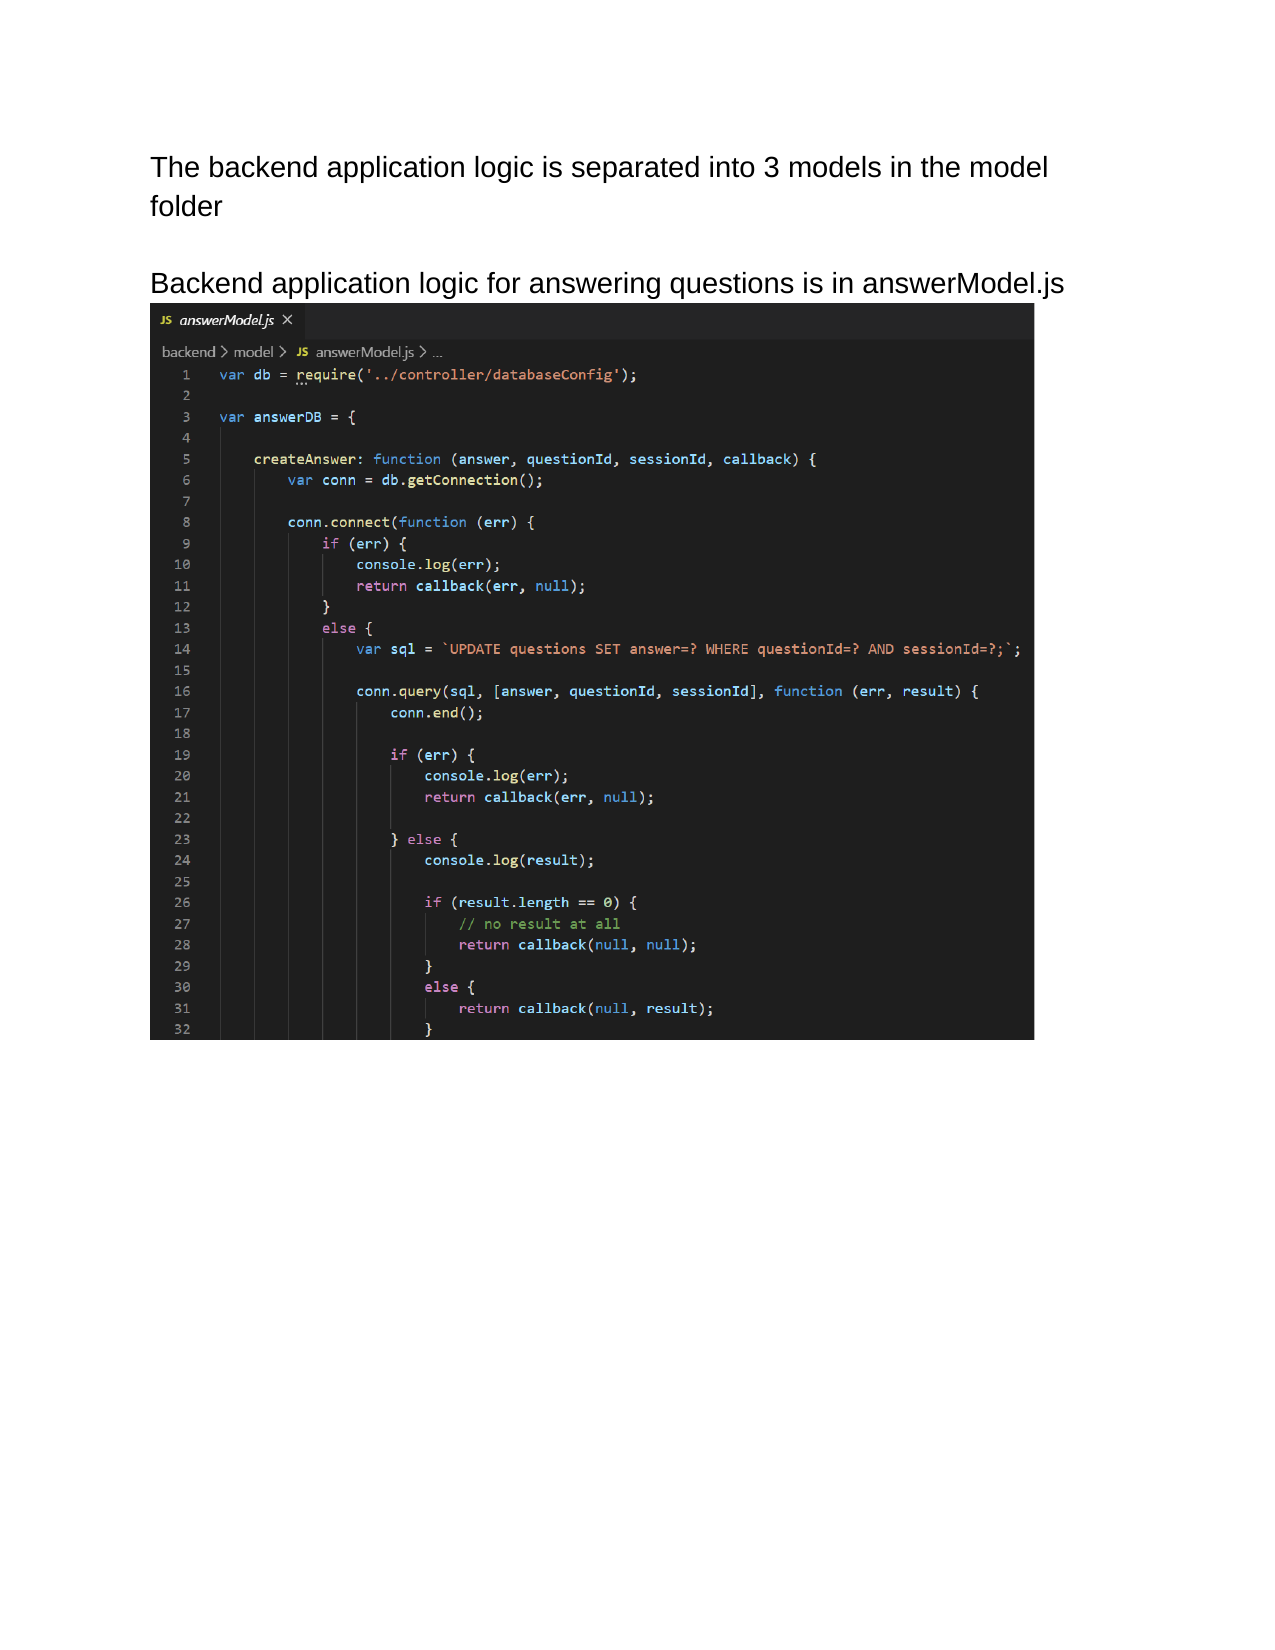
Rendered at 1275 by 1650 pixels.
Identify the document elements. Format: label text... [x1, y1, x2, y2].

picture [150, 303, 1035, 1040]
text The backend application logic is separated into 3 models in the model folder [150, 150, 1125, 222]
